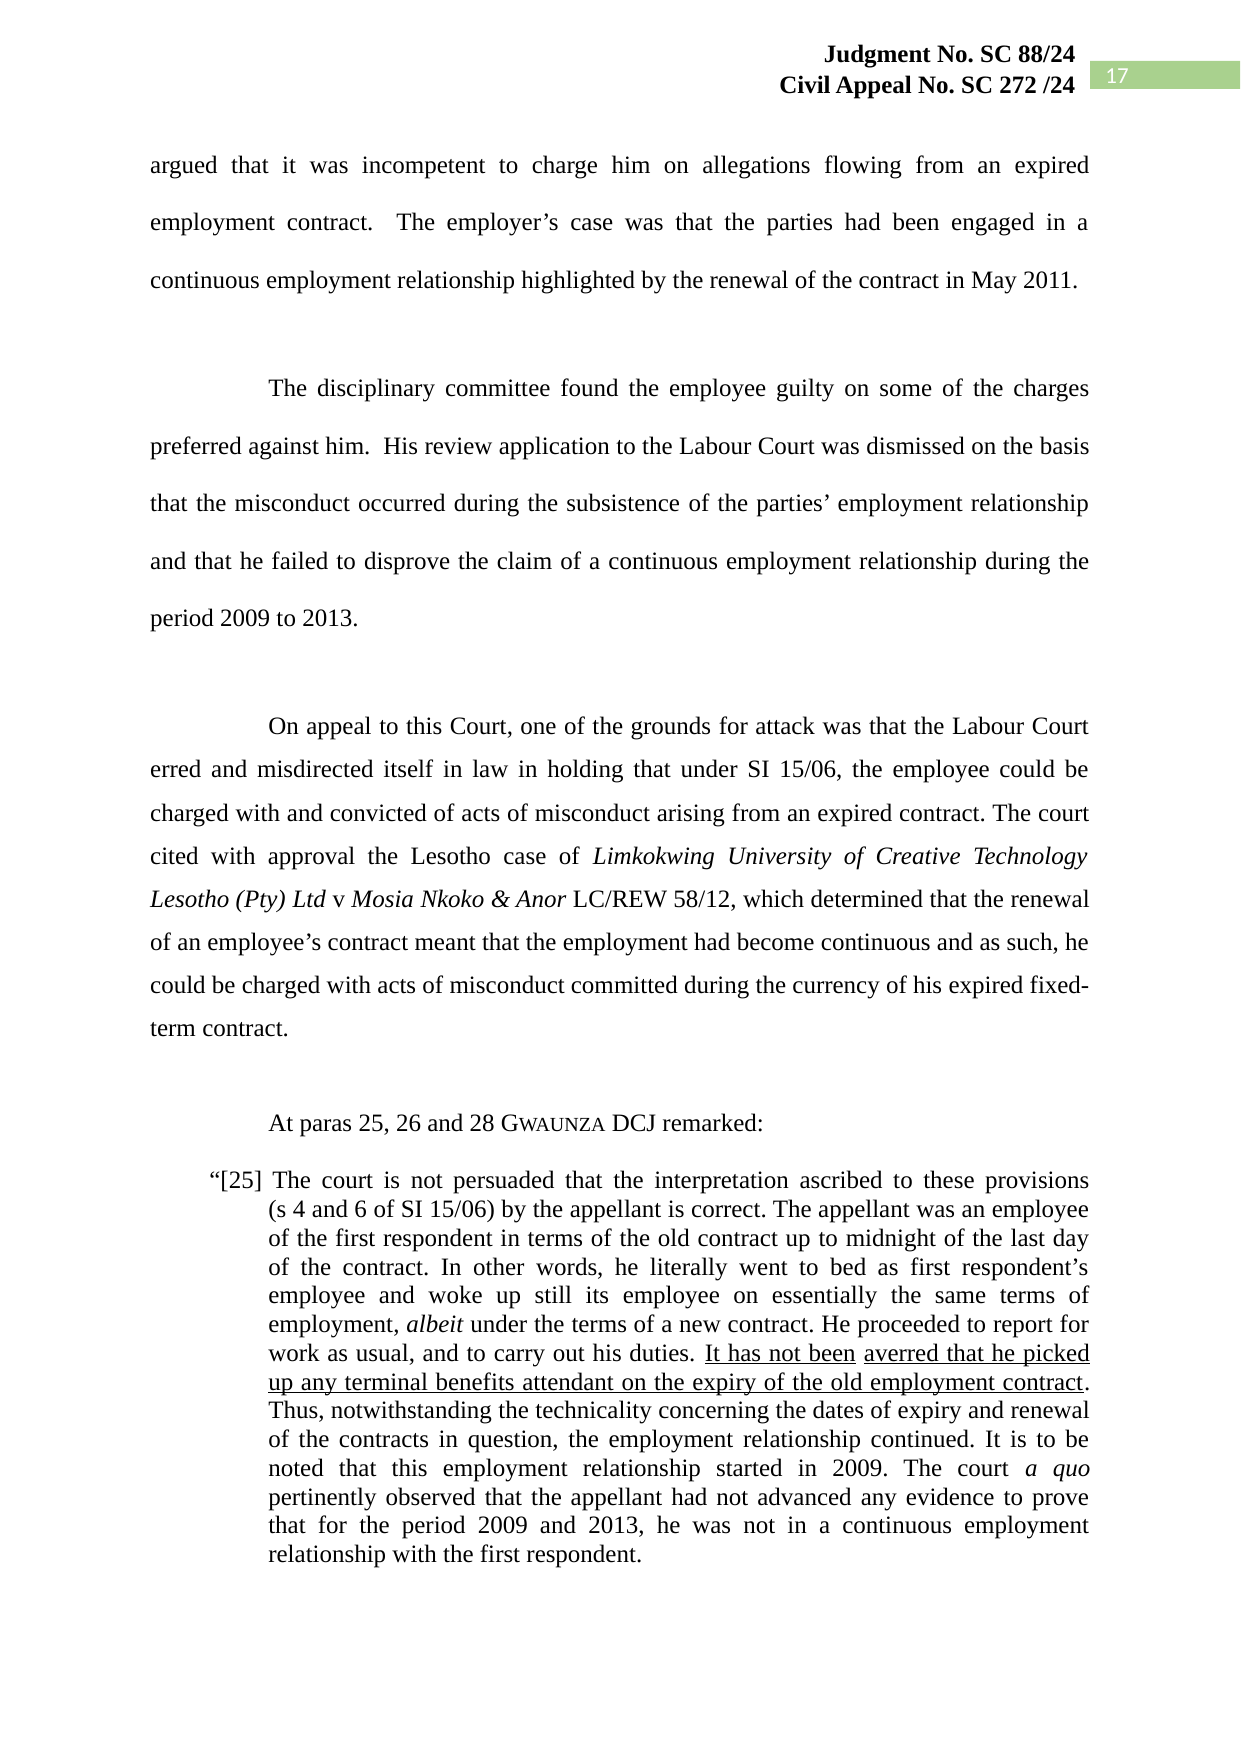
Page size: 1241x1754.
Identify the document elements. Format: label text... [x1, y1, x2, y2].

text “[25] The court is not persuaded that the interpretation ascribed to these provisions (s 4 and 6 of SI 15/06) by the appellant is correct. The appellant was an employee of the first respondent in terms of the old contract up to midnight of the last day of the contract. In other words, he literally went to bed as first respondent’s employee and woke up still its employee on essentially the same terms of employment, albeit under the terms of a new contract. He proceeded to report for work as usual, and to carry out his duties. It has not been averred that he picked up any terminal benefits attendant on the expiry of the old employment contract. Thus, notwithstanding the technicality concerning the dates of expiry and renewal of the contracts in question, the employment relationship continued. It is to be noted that this employment relationship started in 2009. The court a quo pertinently observed that the appellant had not advanced any evidence to prove that for the period 2009 and 2013, he was not in a continuous employment relationship with the first respondent. [209, 1165, 1090, 1568]
text At paras 25, 26 and 28 Gwaunza DCJ remarked: [150, 1108, 1090, 1137]
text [150, 150, 1090, 294]
text The disciplinary committee found the employee guilty on some of the charges preferred against him. His review application to the Labour Court was dismissed on the basis that the misconduct occurred during the subsistence of the parties’ employment relationship and that he failed to disprove the claim of a continuous employment relationship during the period 2009 to 2013. [150, 373, 1090, 632]
text On appeal to this Court, one of the grounds for attack was that the Labour Court erred and misdirected itself in law in holding that under SI 15/06, the employee could be charged with and convicted of acts of misconduct arising from an expired contract. The court cited with approval the Lesotho case of Limkokwing University of Creative Technology Lesotho (Pty) Ltd v Mosia Nkoko & Anor LC/REW 58/12, which determined that the renewal of an employee’s contract meant that the employment had become continuous and as such, he could be charged with acts of misconduct committed during the currency of his expired fixed-term contract. [150, 711, 1090, 1042]
